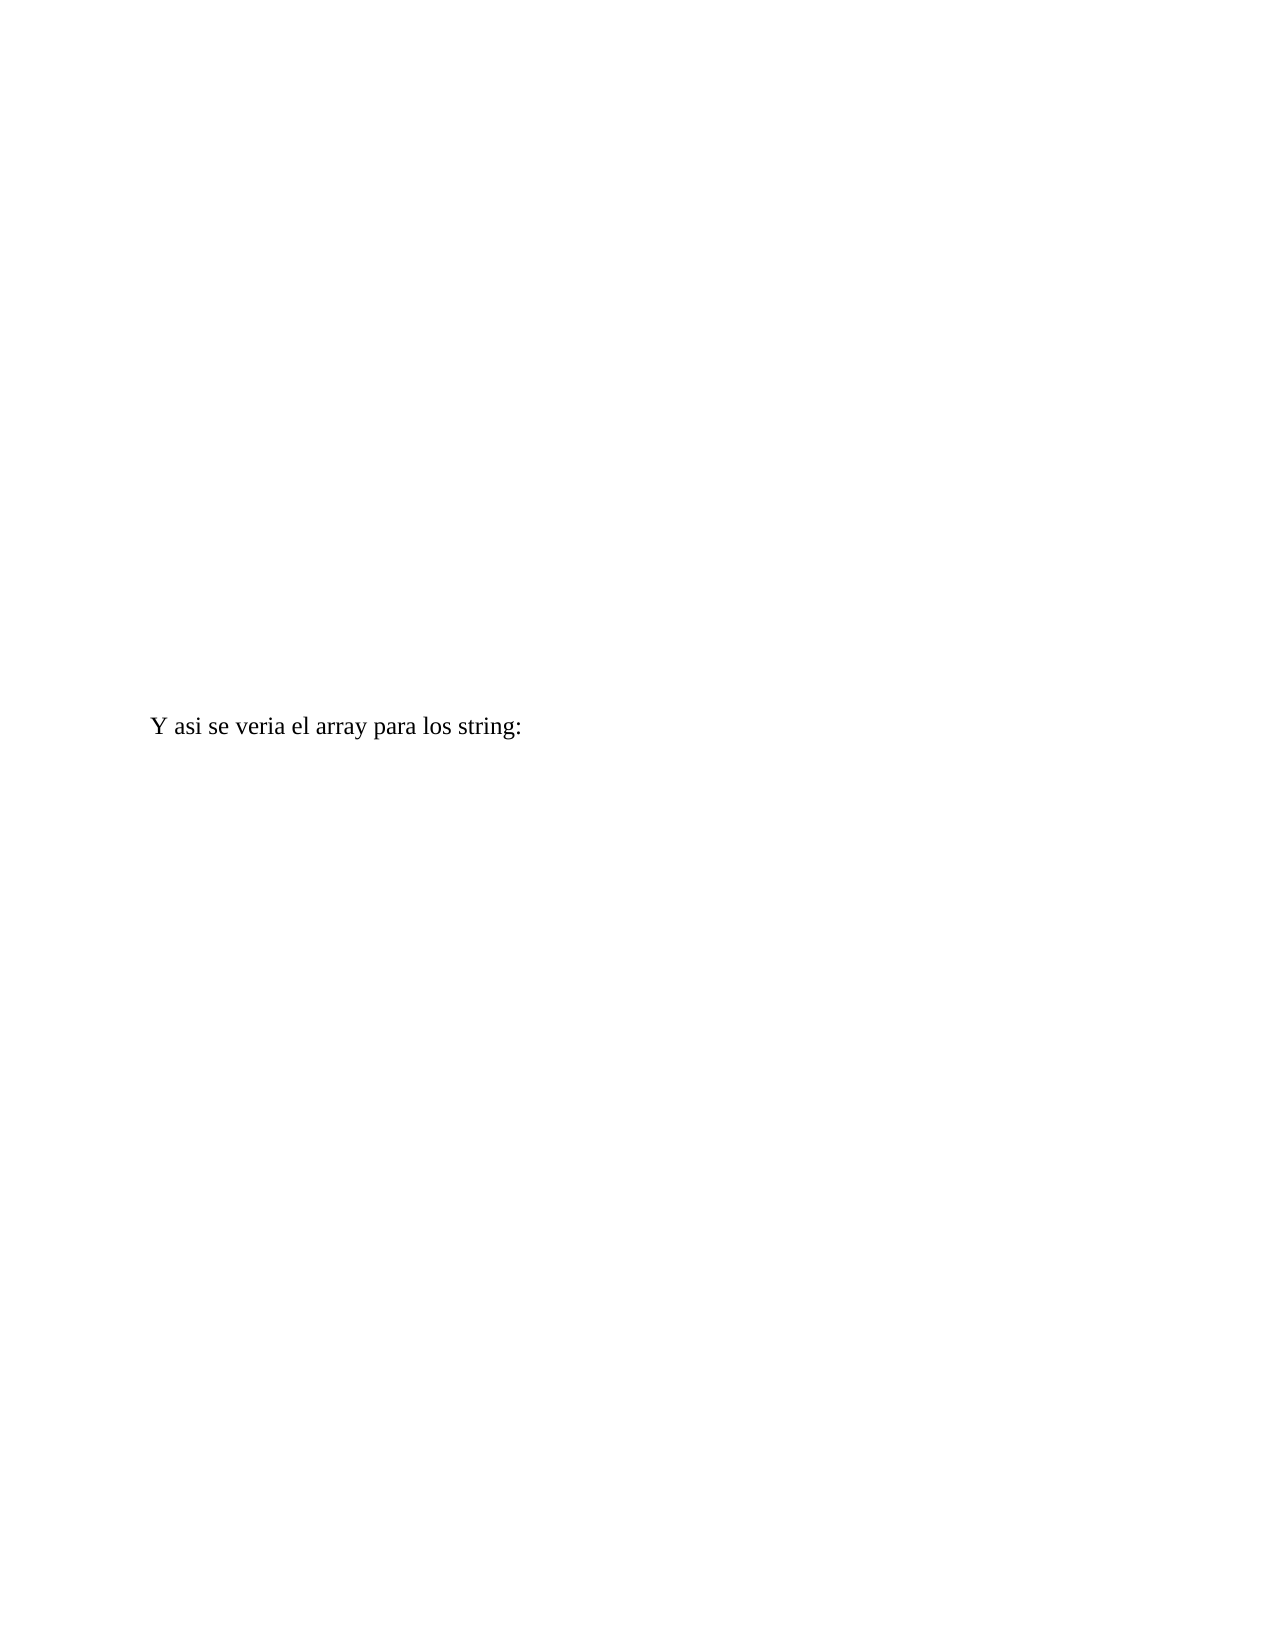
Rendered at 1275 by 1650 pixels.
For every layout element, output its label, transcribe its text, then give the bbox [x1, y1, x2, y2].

text Y asi se veria el array para los string: [150, 711, 1125, 740]
